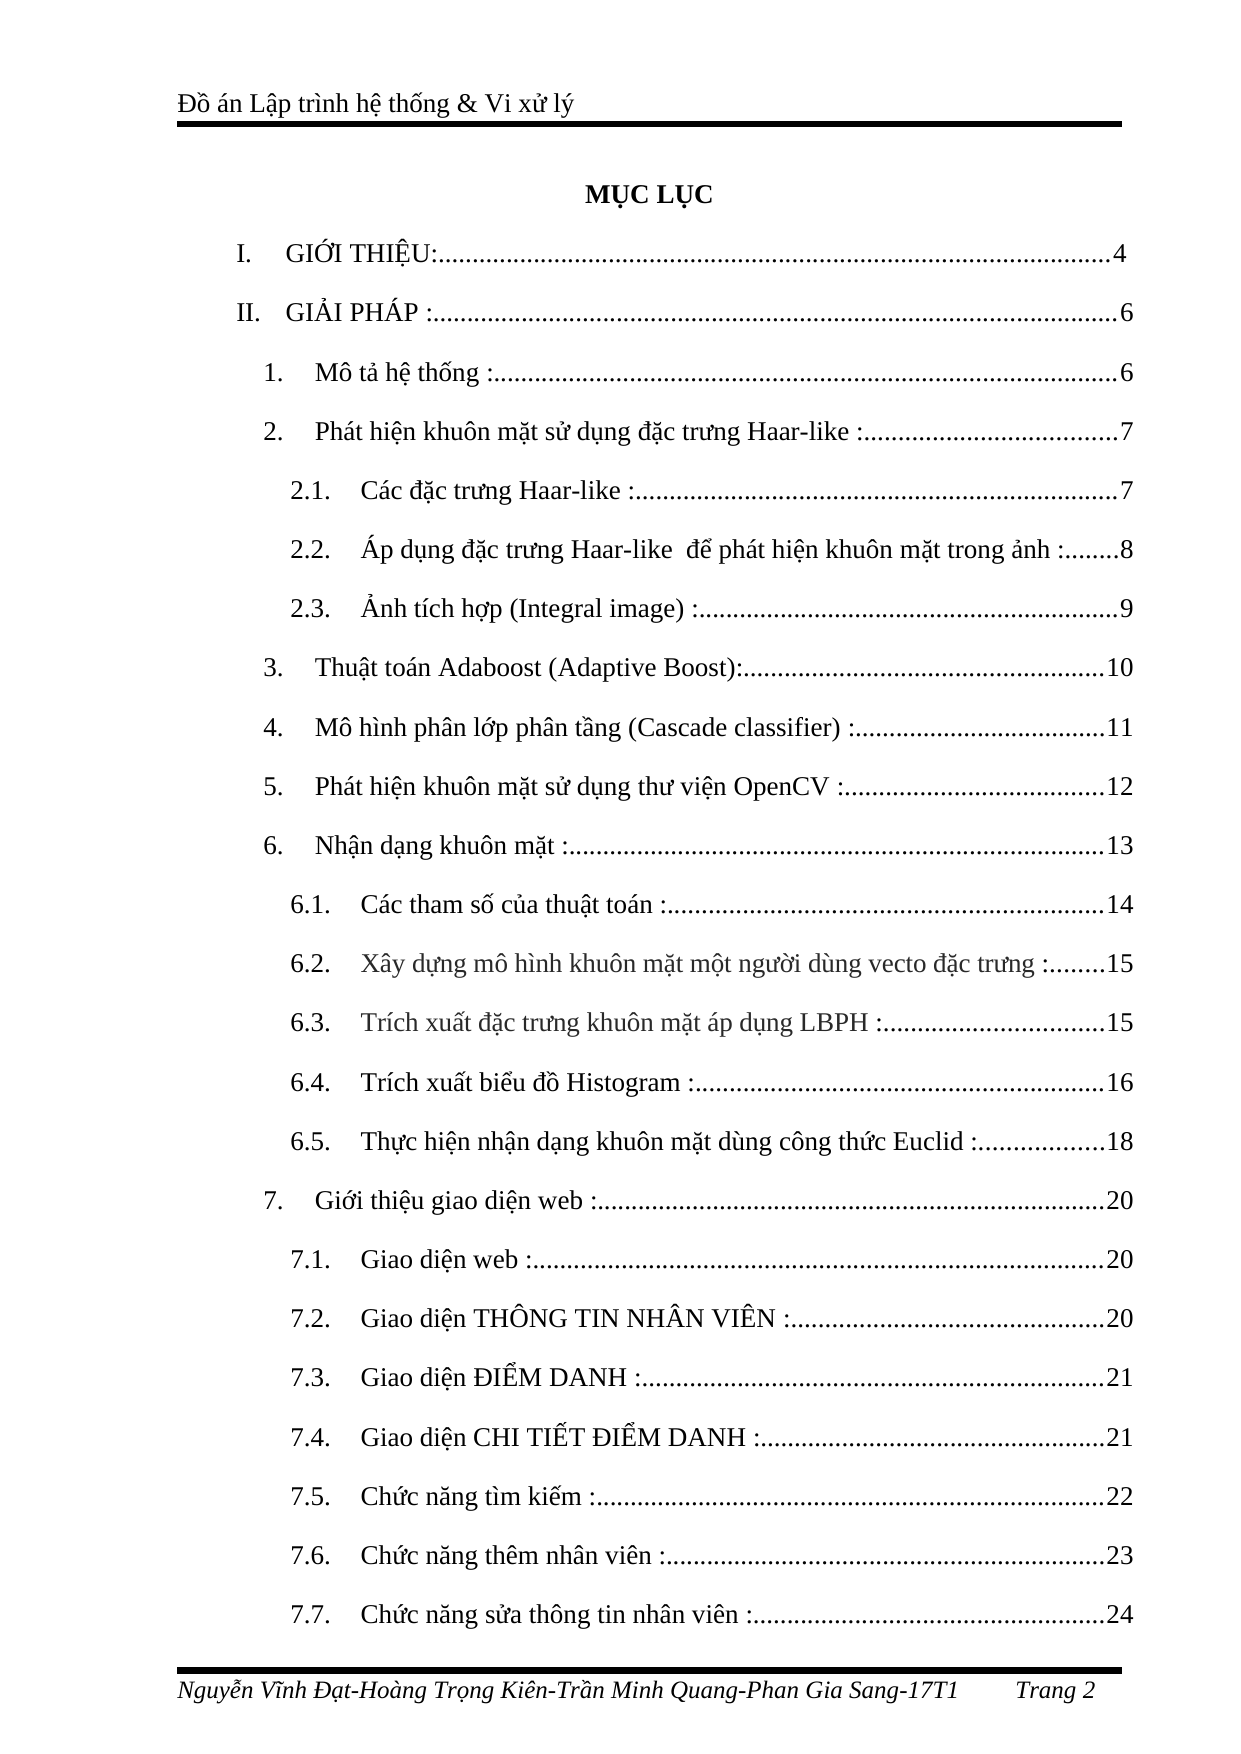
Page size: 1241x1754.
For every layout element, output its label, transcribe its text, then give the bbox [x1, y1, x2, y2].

text 7.5. Chức năng tìm kiếm : 22 [231, 1480, 1122, 1511]
text 2.2. Áp dụng đặc trưng Haar-like để phát hiện khuôn mặt trong ảnh : 8 [231, 533, 1122, 564]
text 6.5. Thực hiện nhận dạng khuôn mặt dùng công thức Euclid : 18 [231, 1125, 1122, 1156]
text 4. Mô hình phân lớp phân tầng (Cascade classifier) : 11 [204, 711, 1122, 742]
text 7.4. Giao diện CHI TIẾT ĐIỂM DANH : 21 [231, 1421, 1122, 1452]
text 5. Phát hiện khuôn mặt sử dụng thư viện OpenCV : 12 [204, 770, 1122, 801]
text 6.4. Trích xuất biểu đồ Histogram : 16 [231, 1066, 1122, 1097]
text 1. Mô tả hệ thống : 6 [204, 356, 1122, 387]
text 7. Giới thiệu giao diện web : 20 [204, 1184, 1122, 1215]
text 7.7. Chức năng sửa thông tin nhân viên : 24 [231, 1598, 1122, 1629]
text MỤC LỤC [177, 178, 1122, 209]
text 2.1. Các đặc trưng Haar-like : 7 [231, 474, 1122, 505]
text 7.2. Giao diện THÔNG TIN NHÂN VIÊN : 20 [231, 1302, 1122, 1333]
text 2. Phát hiện khuôn mặt sử dụng đặc trưng Haar-like : 7 [204, 415, 1122, 446]
text 7.1. Giao diện web : 20 [231, 1243, 1122, 1274]
text II. GIẢI PHÁP : 6 [177, 297, 1122, 328]
text 2.3. Ảnh tích hợp (Integral image) : 9 [231, 592, 1122, 623]
text 6.3. Trích xuất đặc trưng khuôn mặt áp dụng LBPH : 15 [231, 1007, 360, 1038]
text 6.2. Xây dựng mô hình khuôn mặt một người dùng vecto đặc trưng : 15 [231, 947, 1122, 978]
text I. GIỚI THIỆU: 4 [177, 237, 1122, 268]
text 7.6. Chức năng thêm nhân viên : 23 [231, 1539, 1122, 1570]
text 7.3. Giao diện ĐIỂM DANH : 21 [231, 1362, 1122, 1393]
text 3. Thuật toán Adaboost (Adaptive Boost): 10 [204, 652, 1122, 683]
text 6.3. Trích xuất đặc trưng khuôn mặt áp dụng LBPH : 15 [868, 1007, 1122, 1038]
text 6.1. Các tham số của thuật toán : 14 [231, 888, 1122, 919]
text 6. Nhận dạng khuôn mặt : 13 [204, 829, 1122, 860]
